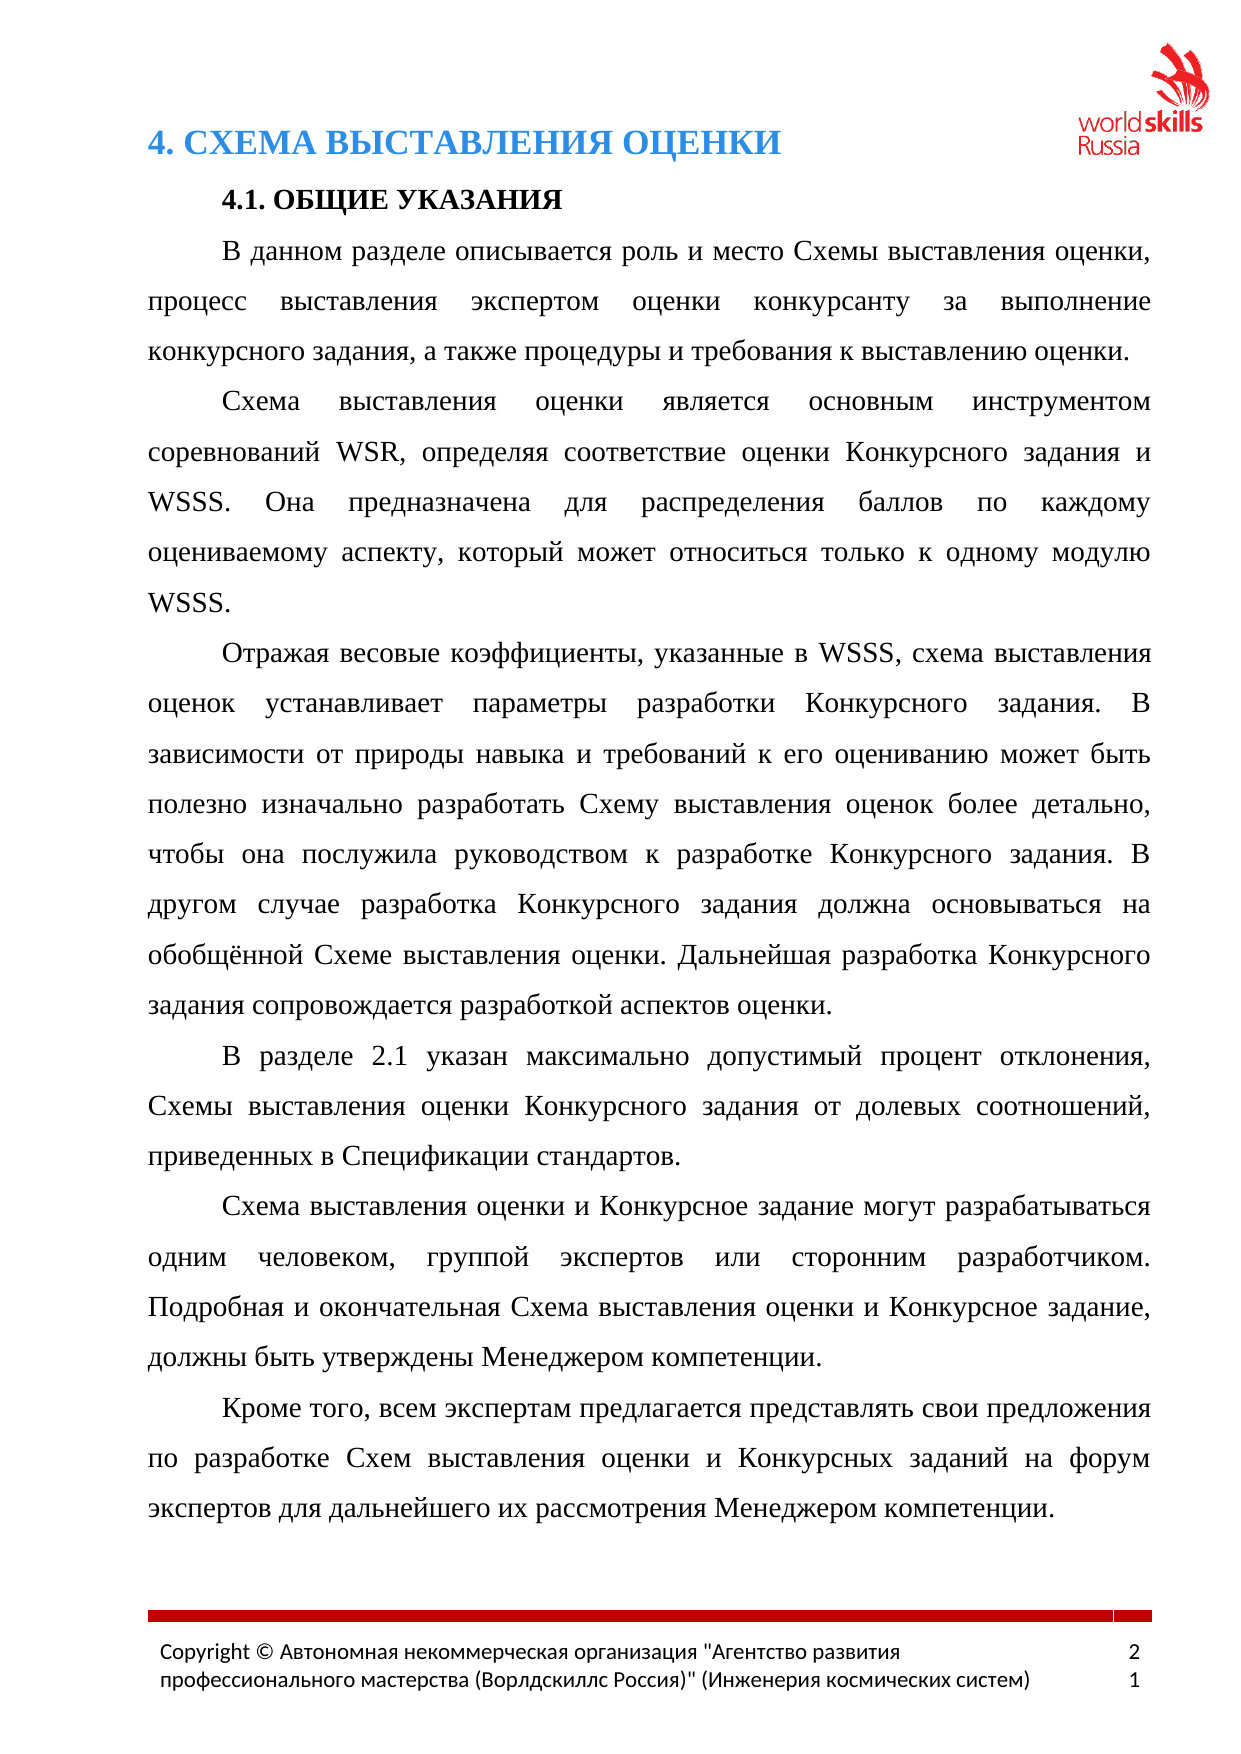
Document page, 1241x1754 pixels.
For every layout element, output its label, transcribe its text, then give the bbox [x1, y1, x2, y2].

text Схема выставления оценки является основным инструментом соревнований WSR, определяя соответствие оценки Конкурсного задания и WSSS. Она предназначена для распределения баллов по каждому оцениваемому аспекту, который может относиться только к одному модулю WSSS. [148, 383, 1152, 618]
text Отражая весовые коэффициенты, указанные в WSSS, схема выставления оценок устанавливает параметры разработки Конкурсного задания. В зависимости от природы навыка и требований к его оцениванию может быть полезно изначально разработать Схему выставления оценок более детально, чтобы она послужила руководством к разработке Конкурсного задания. В другом случае разработка Конкурсного задания должна основываться на обобщённой Схеме выставления оценки. Дальнейшая разработка Конкурсного задания сопровождается разработкой аспектов оценки. [148, 635, 1152, 1021]
text В данном разделе описывается роль и место Схемы выставления оценки, процесс выставления экспертом оценки конкурсанту за выполнение конкурсного задания, а также процедуры и требования к выставлению оценки. [148, 233, 1152, 367]
text 4.1. ОБЩИЕ УКАЗАНИЯ [148, 182, 1152, 216]
text В разделе 2.1 указан максимально допустимый процент отклонения, Схемы выставления оценки Конкурсного задания от долевых соотношений, приведенных в Спецификации стандартов. [148, 1038, 1152, 1172]
picture [1078, 42, 1235, 155]
text Схема выставления оценки и Конкурсное задание могут разрабатываться одним человеком, группой экспертов или сторонним разработчиком. Подробная и окончательная Схема выставления оценки и Конкурсное задание, должны быть утверждены Менеджером компетенции. [148, 1188, 1152, 1373]
text Кроме того, всем экспертам предлагается представлять свои предложения по разработке Схем выставления оценки и Конкурсных заданий на форум экспертов для дальнейшего их рассмотрения Менеджером компетенции. [148, 1390, 1152, 1524]
text 4. СХЕМА ВЫСТАВЛЕНИЯ ОЦЕНки [148, 121, 1152, 162]
